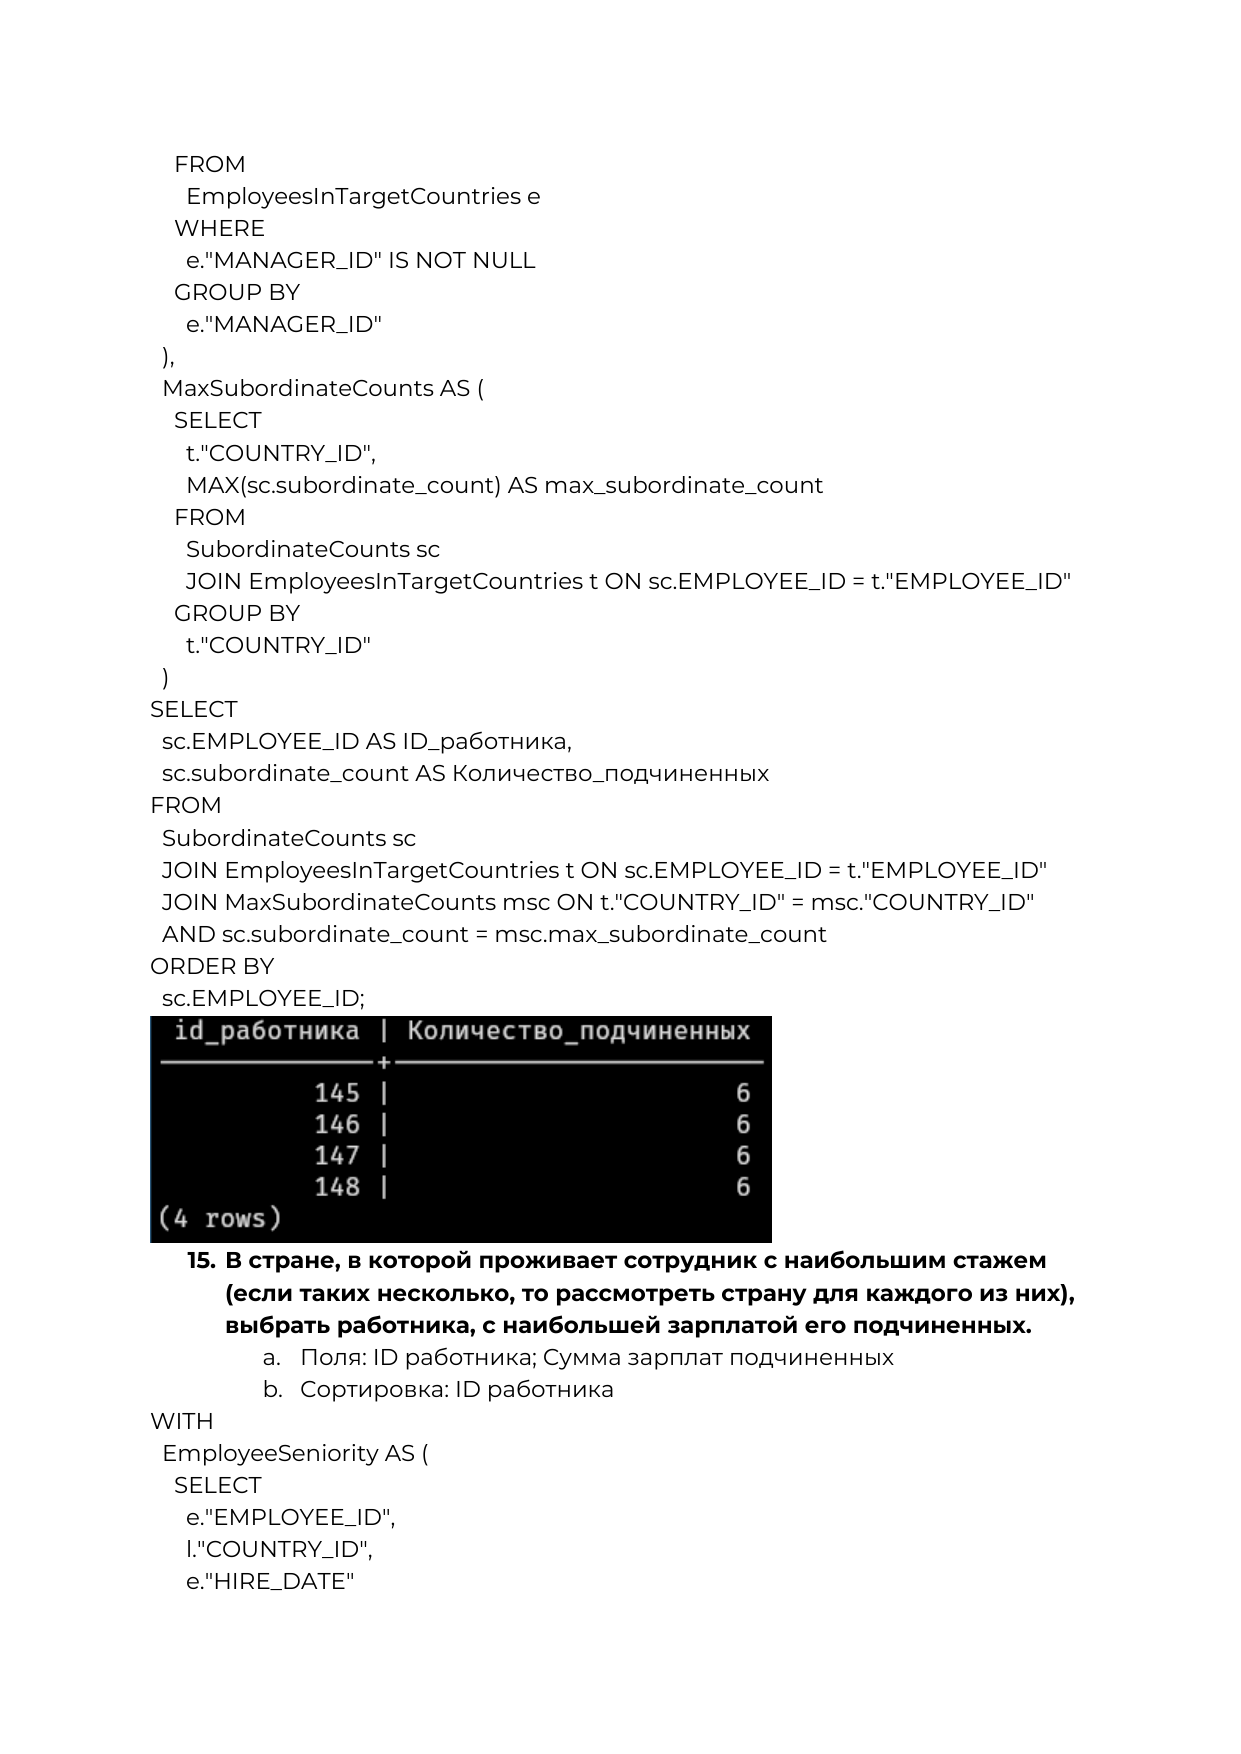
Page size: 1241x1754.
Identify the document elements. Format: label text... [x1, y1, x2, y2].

text l."COUNTRY_ID", [150, 1535, 1090, 1563]
text SubordinateCounts sc [150, 535, 1090, 563]
text JOIN EmployeesInTargetCountries t ON sc.EMPLOYEE_ID = t."EMPLOYEE_ID" [150, 856, 1090, 884]
text t."COUNTRY_ID", [150, 439, 1090, 467]
list Сортировка: ID работника [262, 1375, 1090, 1403]
text SELECT [150, 407, 1090, 434]
text ), [150, 342, 1090, 370]
list В стране, в которой проживает сотрудник с наибольшим стажем (если таких несколько, то рассмотреть страну для каждого из них), выбрать работника, с наибольшей зарплатой его подчиненных. [187, 1247, 1090, 1339]
text ORDER BY [150, 952, 1090, 980]
text e."EMPLOYEE_ID", [150, 1503, 1090, 1531]
text e."HIRE_DATE" [150, 1567, 1090, 1595]
text AND sc.subordinate_count = msc.max_subordinate_count [150, 920, 1090, 948]
text WITH [150, 1407, 1090, 1435]
text t."COUNTRY_ID" [150, 631, 1090, 659]
text FROM [150, 503, 1090, 531]
text e."MANAGER_ID" IS NOT NULL [150, 246, 1090, 274]
text sc.EMPLOYEE_ID; [150, 984, 1090, 1012]
text ) [150, 663, 1090, 691]
text FROM [150, 150, 1090, 178]
text JOIN EmployeesInTargetCountries t ON sc.EMPLOYEE_ID = t."EMPLOYEE_ID" [150, 567, 1090, 595]
text WHERE [150, 214, 1090, 242]
text SELECT [150, 1471, 1090, 1499]
text sc.EMPLOYEE_ID AS ID_работника, [150, 727, 1090, 755]
text SubordinateCounts sc [150, 824, 1090, 852]
text EmployeeSeniority AS ( [150, 1439, 1090, 1467]
text MaxSubordinateCounts AS ( [150, 374, 1090, 402]
text GROUP BY [150, 599, 1090, 627]
picture [150, 1016, 772, 1243]
text SELECT [150, 695, 1090, 723]
text MAX(sc.subordinate_count) AS max_subordinate_count [150, 471, 1090, 499]
text FROM [150, 792, 1090, 819]
text JOIN MaxSubordinateCounts msc ON t."COUNTRY_ID" = msc."COUNTRY_ID" [150, 888, 1090, 916]
text sc.subordinate_count AS Количество_подчиненных [150, 759, 1090, 787]
text EmployeesInTargetCountries e [150, 182, 1090, 210]
text e."MANAGER_ID" [150, 310, 1090, 338]
list Поля: ID работника; Сумма зарплат подчиненных [262, 1343, 1090, 1371]
text GROUP BY [150, 278, 1090, 306]
